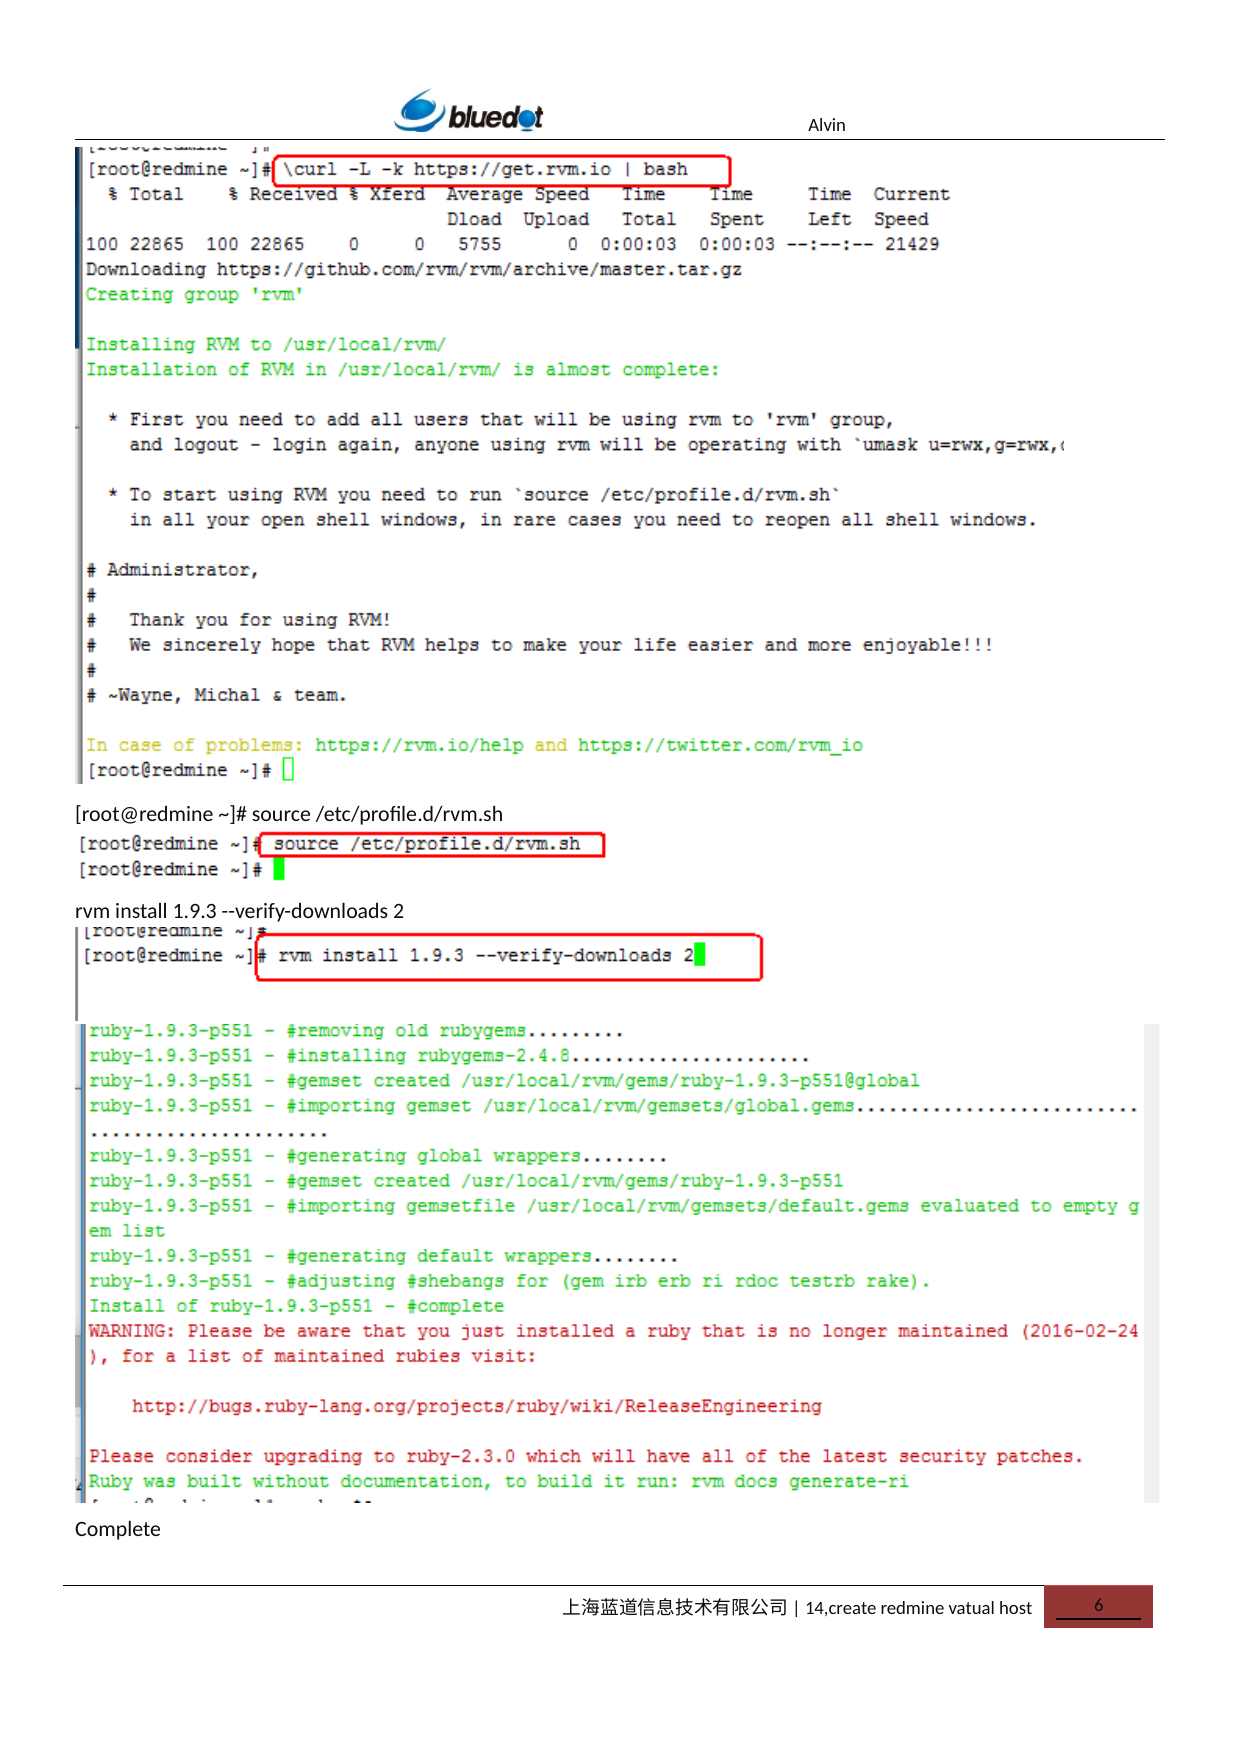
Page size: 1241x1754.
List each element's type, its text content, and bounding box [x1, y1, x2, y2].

picture [75, 147, 1064, 784]
picture [75, 829, 614, 882]
picture [75, 927, 779, 1021]
picture [394, 88, 544, 132]
picture [75, 1024, 1160, 1503]
text rvm install 1.9.3 --verify-downloads 2 [75, 895, 1165, 927]
text Complete [75, 1512, 1165, 1545]
text [root@redmine ~]# source /etc/profile.d/rvm.sh [75, 797, 1165, 830]
